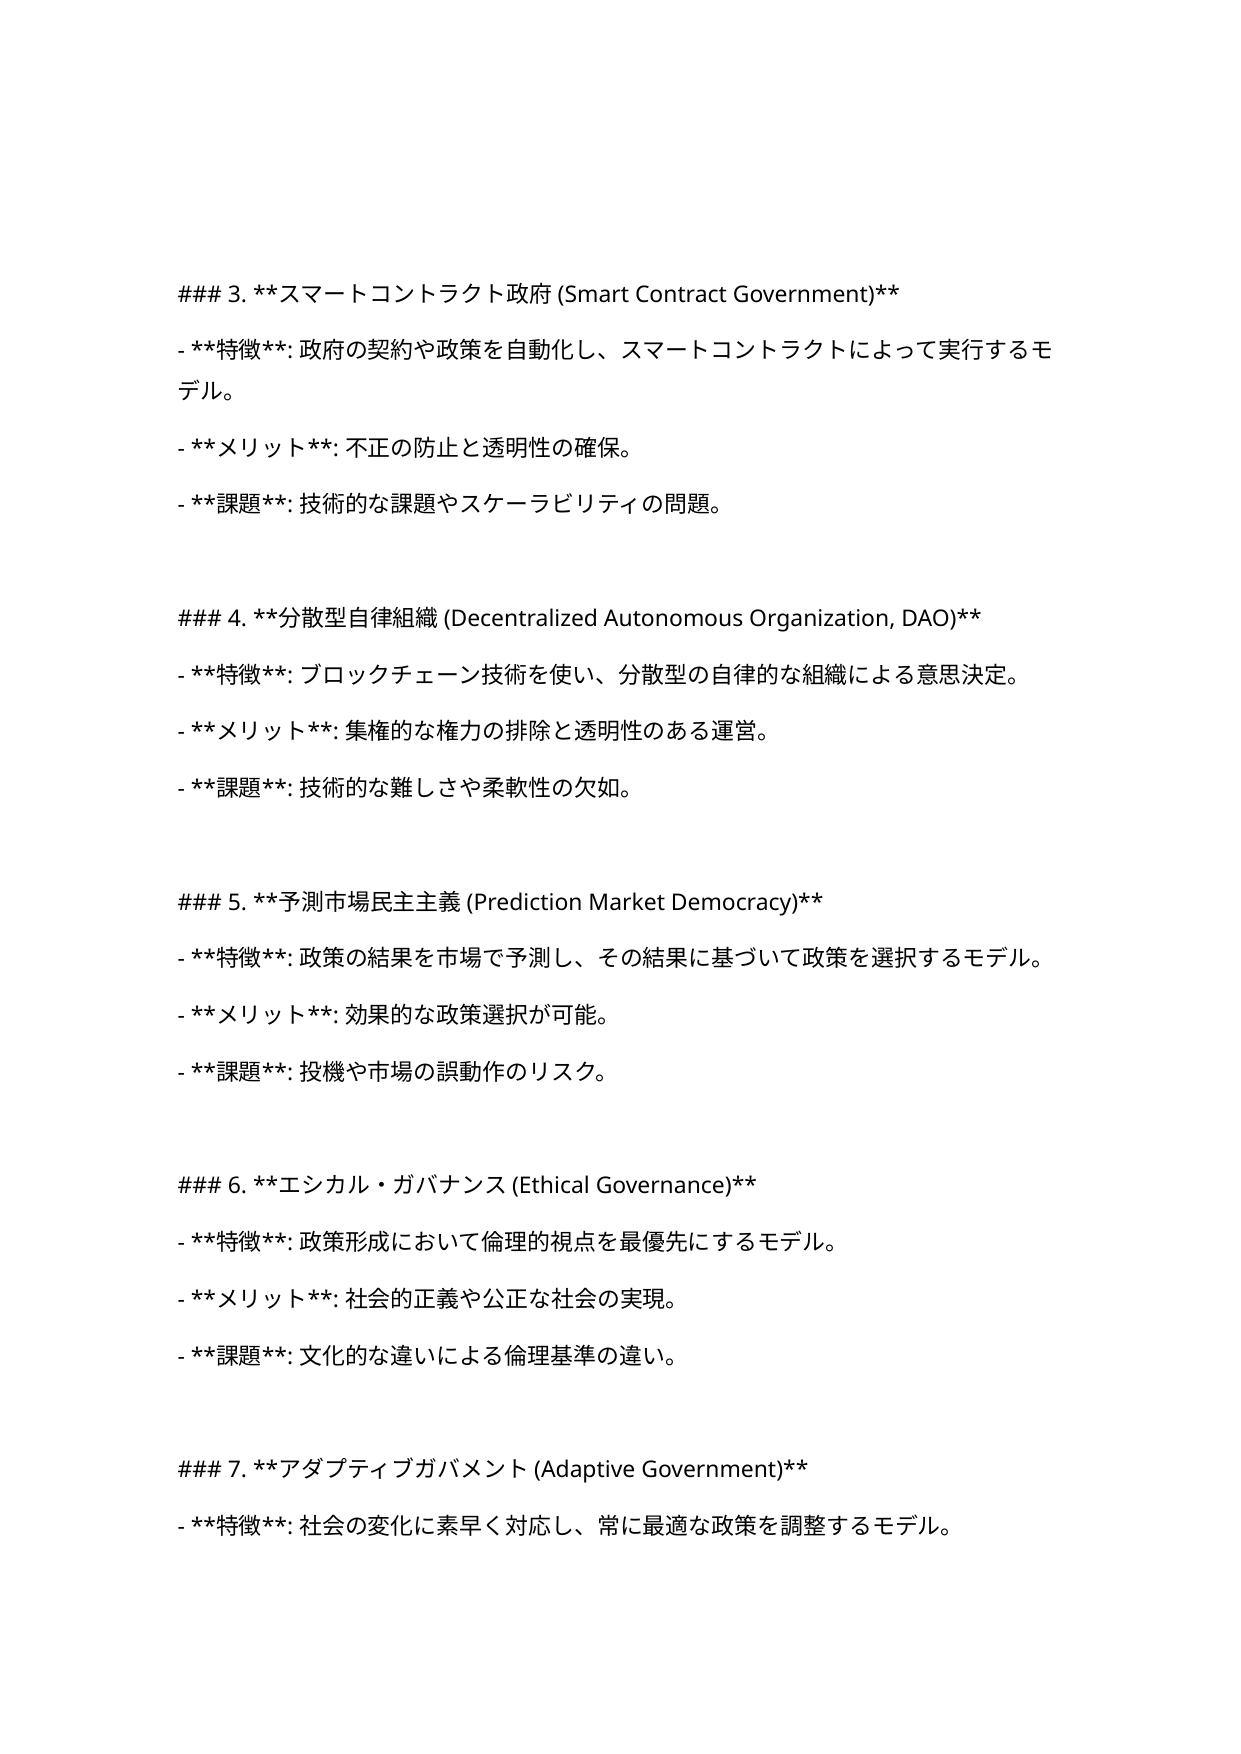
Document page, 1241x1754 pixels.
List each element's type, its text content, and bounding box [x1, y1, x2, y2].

text - **特徴**: 政策の結果を市場で予測し、その結果に基づいて政策を選択するモデル。 [177, 938, 1063, 976]
text - **課題**: 投機や市場の誤動作のリスク。 [177, 1052, 1063, 1089]
text - **メリット**: 効果的な政策選択が可能。 [177, 995, 1063, 1032]
text - **課題**: 文化的な違いによる倫理基準の違い。 [177, 1335, 1063, 1373]
text - **課題**: 技術的な難しさや柔軟性の欠如。 [177, 768, 1063, 805]
text - **メリット**: 不正の防止と透明性の確保。 [177, 427, 1063, 465]
text - **特徴**: ブロックチェーン技術を使い、分散型の自律的な組織による意思決定。 [177, 654, 1063, 692]
text - **特徴**: 社会の変化に素早く対応し、常に最適な政策を調整するモデル。 [177, 1506, 1063, 1543]
text ### 7. **アダプティブガバメント (Adaptive Government)** [177, 1449, 1063, 1486]
text - **特徴**: 政策形成において倫理的視点を最優先にするモデル。 [177, 1222, 1063, 1259]
text - **特徴**: 政府の契約や政策を自動化し、スマートコントラクトによって実行するモデル。 [177, 330, 1063, 408]
text ### 3. **スマートコントラクト政府 (Smart Contract Government)** [177, 273, 1063, 311]
text ### 4. **分散型自律組織 (Decentralized Autonomous Organization, DAO)** [177, 598, 1063, 635]
text - **課題**: 技術的な課題やスケーラビリティの問題。 [177, 484, 1063, 522]
text - **メリット**: 集権的な権力の排除と透明性のある運営。 [177, 711, 1063, 749]
text ### 6. **エシカル・ガバナンス (Ethical Governance)** [177, 1165, 1063, 1203]
text - **メリット**: 社会的正義や公正な社会の実現。 [177, 1279, 1063, 1316]
text ### 5. **予測市場民主主義 (Prediction Market Democracy)** [177, 881, 1063, 919]
